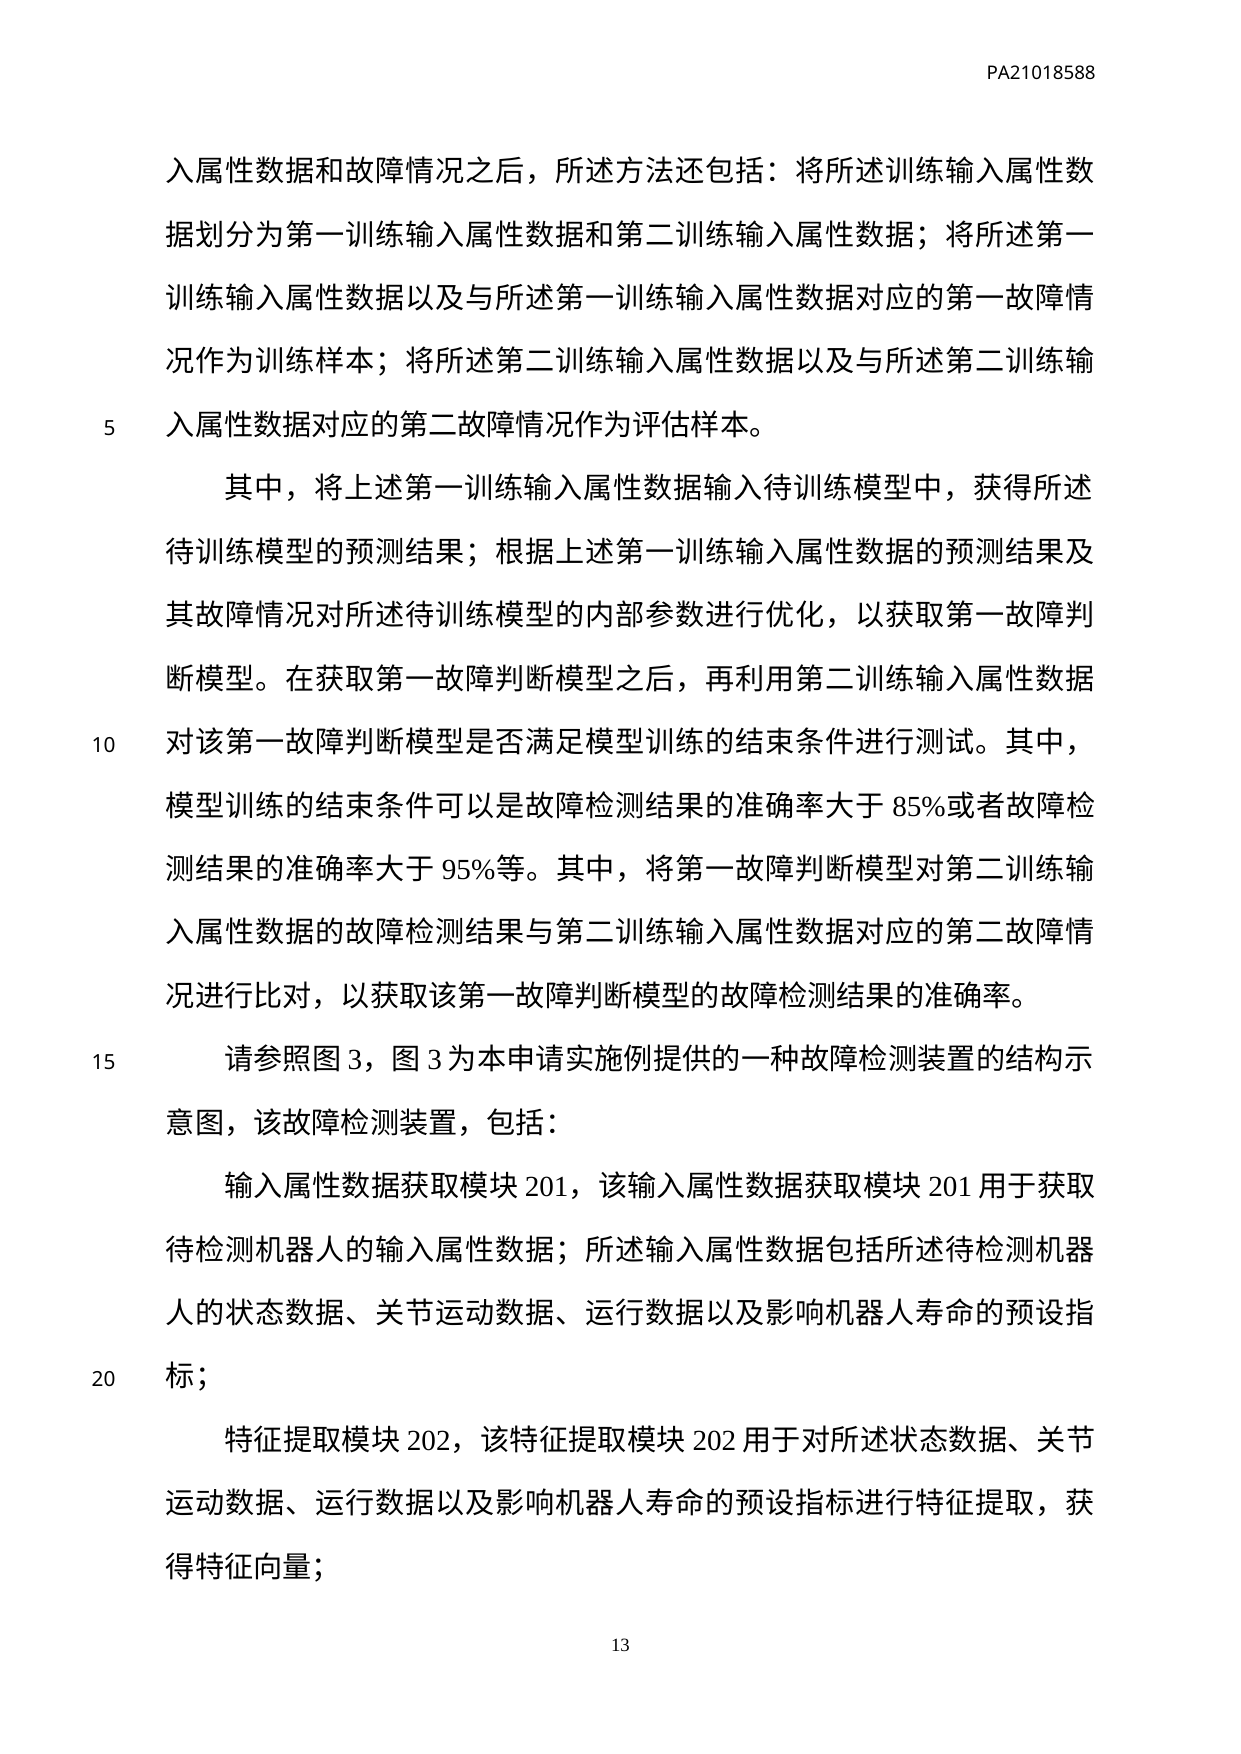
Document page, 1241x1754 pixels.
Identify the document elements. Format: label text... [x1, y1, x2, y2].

text 输入属性数据获取模块201，该输入属性数据获取模块201用于获取待检测机器人的输入属性数据；所述输入属性数据包括所述待检测机器人的状态数据、关节运动数据、运行数据以及影响机器人寿命的预设指标； [166, 1163, 1096, 1395]
text 请参照图3，图3为本申请实施例提供的一种故障检测装置的结构示意图，该故障检测装置，包括： [166, 1036, 1096, 1142]
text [166, 148, 1096, 444]
text 其中，将上述第一训练输入属性数据输入待训练模型中，获得所述待训练模型的预测结果；根据上述第一训练输入属性数据的预测结果及其故障情况对所述待训练模型的内部参数进行优化，以获取第一故障判断模型。在获取第一故障判断模型之后，再利用第二训练输入属性数据对该第一故障判断模型是否满足模型训练的结束条件进行测试。其中，模型训练的结束条件可以是故障检测结果的准确率大于85%或者故障检测结果的准确率大于95%等。其中，将第一故障判断模型对第二训练输入属性数据的故障检测结果与第二训练输入属性数据对应的第二故障情况进行比对，以获取该第一故障判断模型的故障检测结果的准确率。 [166, 465, 1096, 1015]
text 特征提取模块202，该特征提取模块202用于对所述状态数据、关节运动数据、运行数据以及影响机器人寿命的预设指标进行特征提取，获得特征向量； [166, 1416, 1096, 1586]
